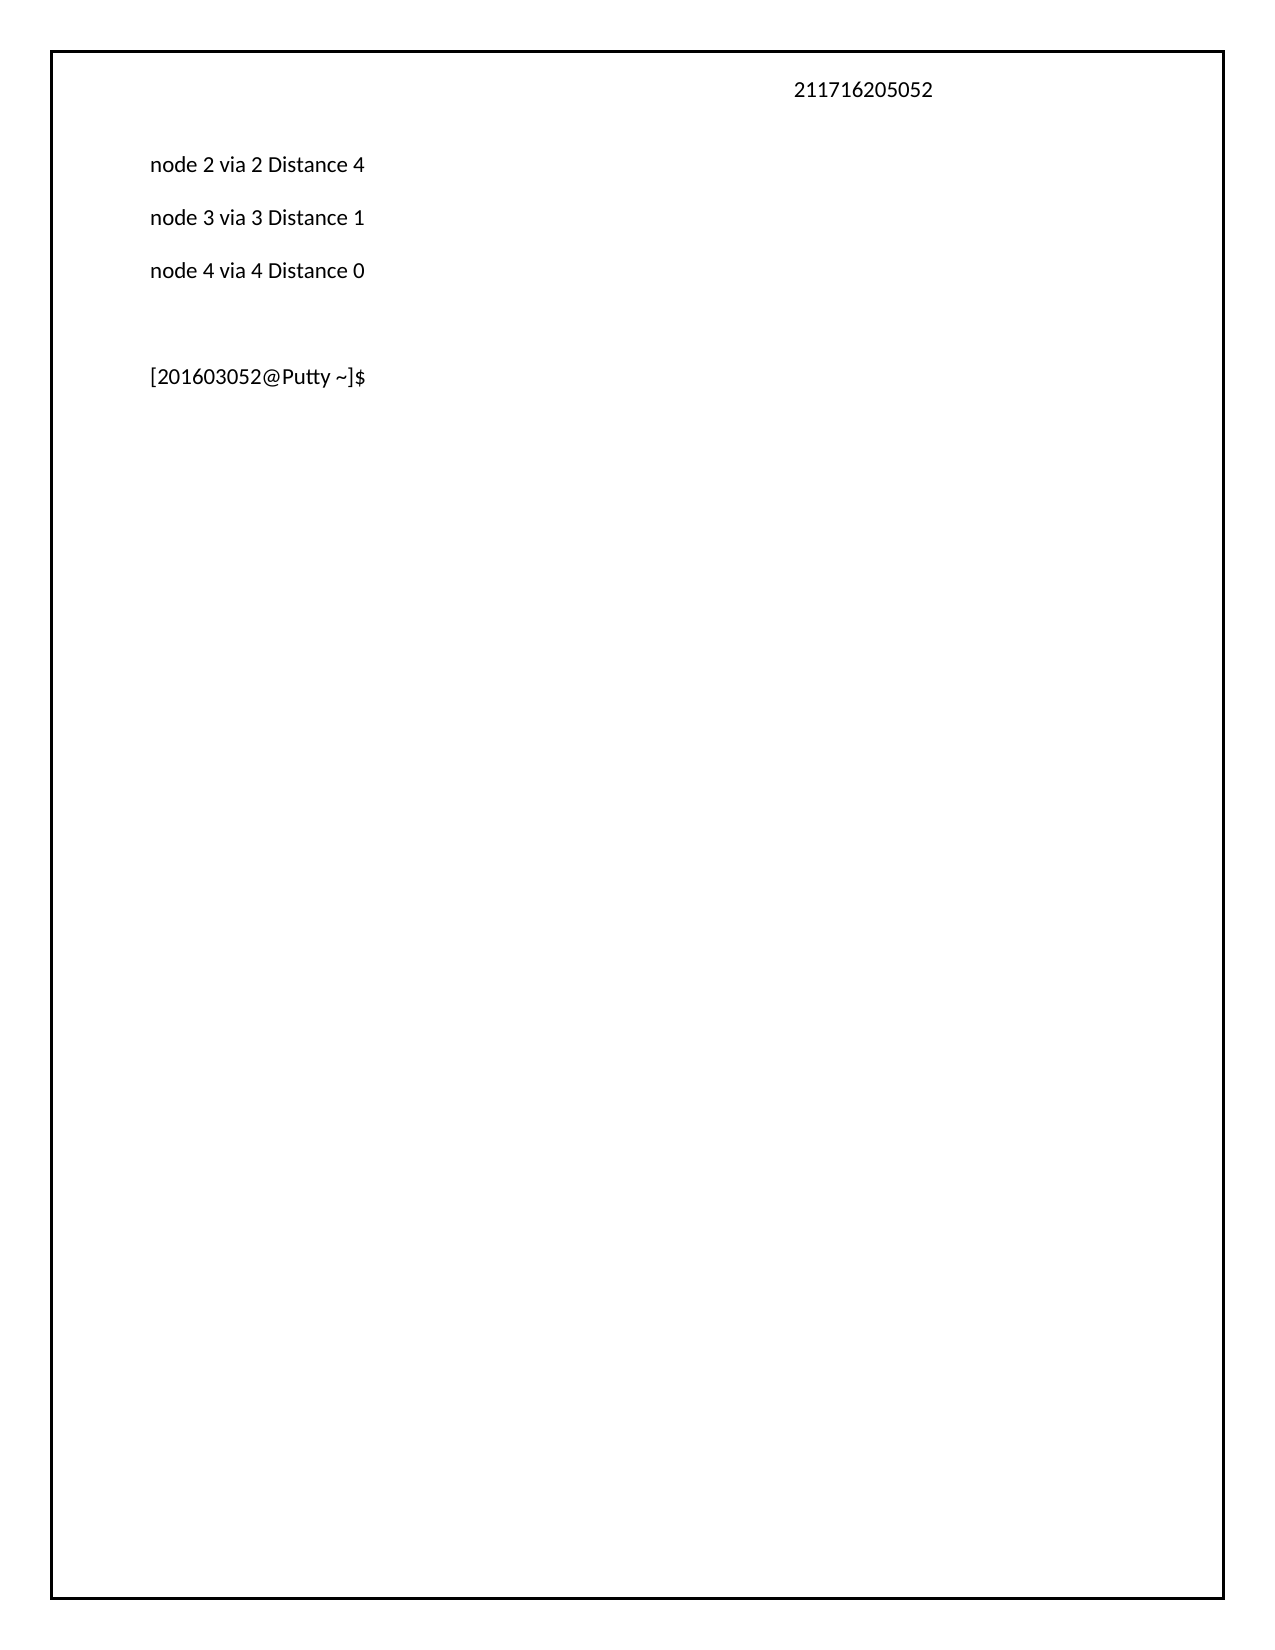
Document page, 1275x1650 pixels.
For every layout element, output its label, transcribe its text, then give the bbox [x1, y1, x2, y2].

text [201603052@Putty ~]$ [150, 362, 1125, 390]
text node 3 via 3 Distance 1 [150, 203, 1125, 231]
text node 4 via 4 Distance 0 [150, 256, 1125, 284]
text node 2 via 2 Distance 4 [150, 150, 1125, 178]
